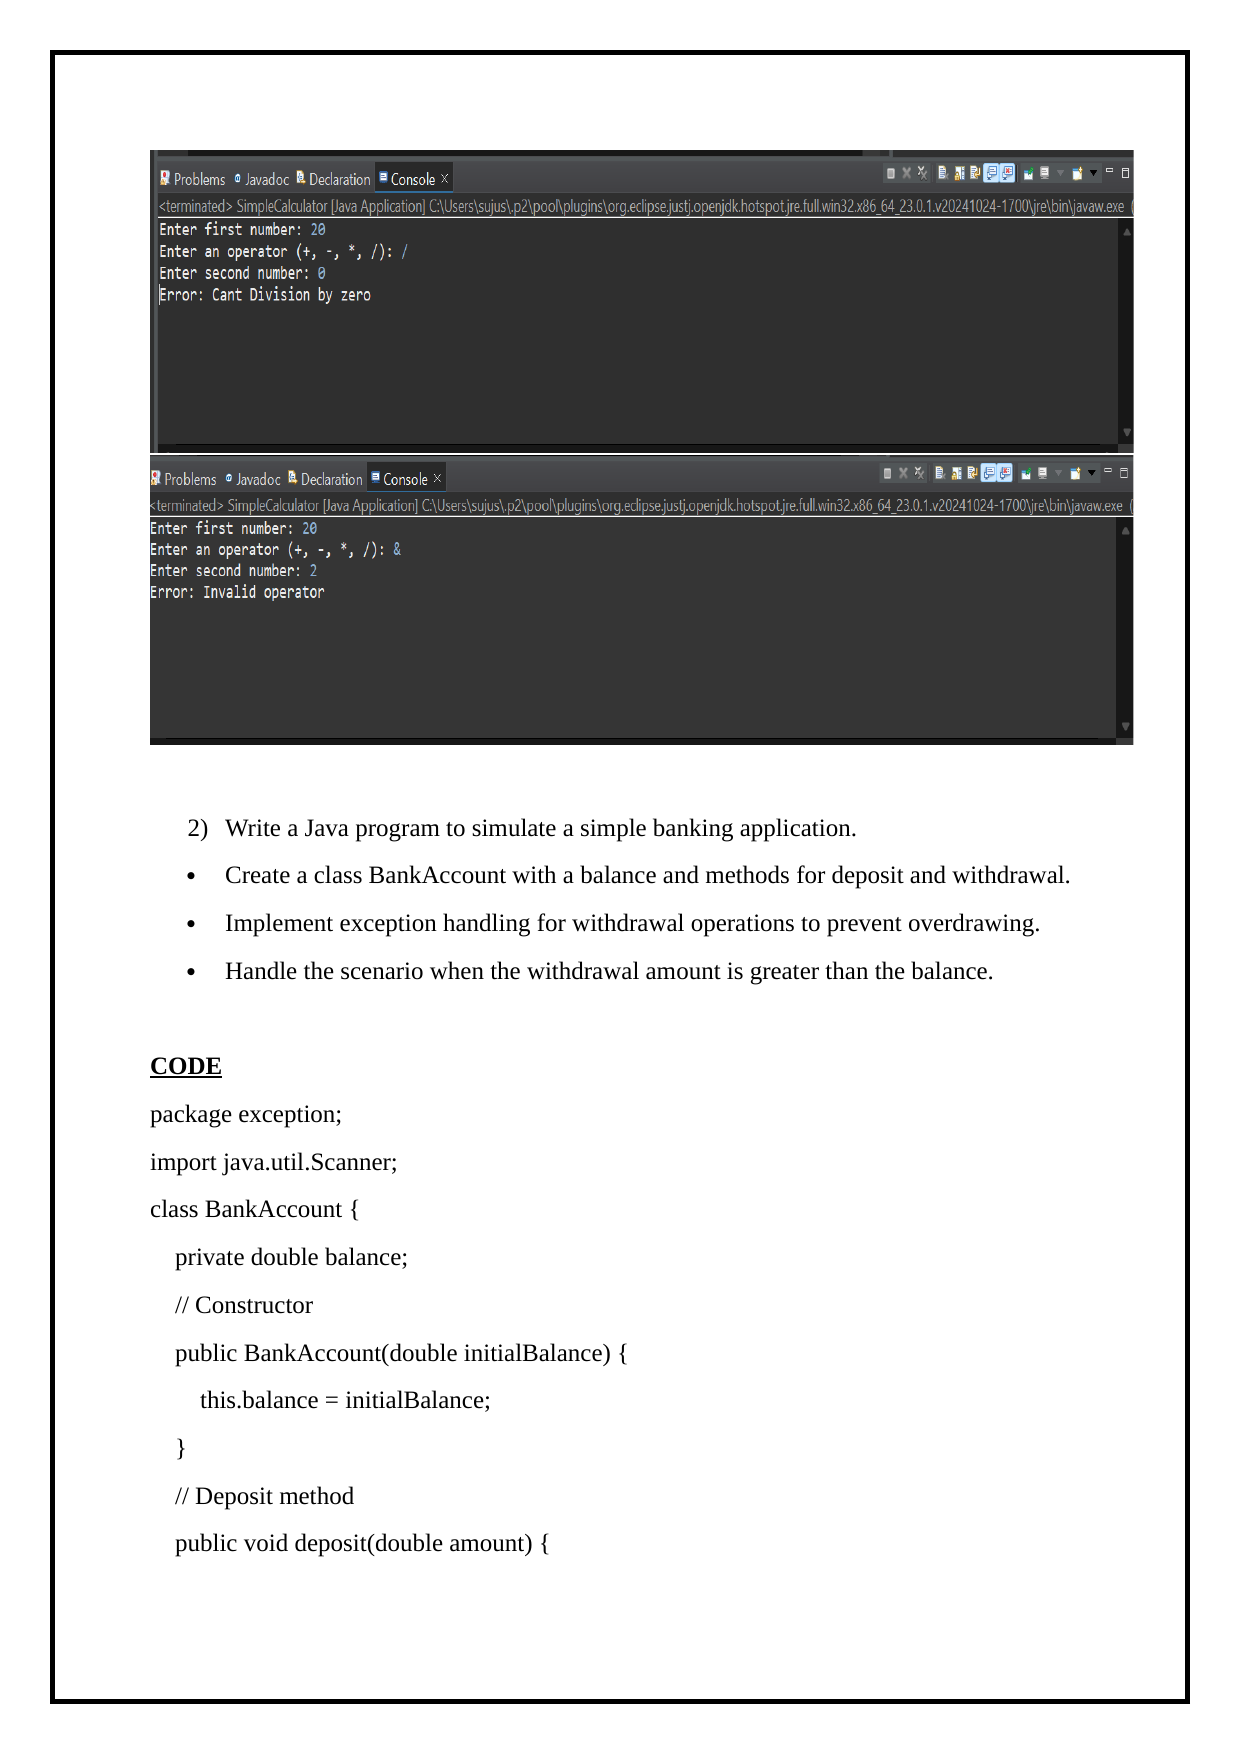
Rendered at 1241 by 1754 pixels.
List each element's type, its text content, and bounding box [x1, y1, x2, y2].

text private double balance; [150, 1242, 1090, 1271]
text // Constructor [150, 1290, 1090, 1319]
list Handle the scenario when the withdrawal amount is greater than the balance. [187, 956, 1090, 985]
text public void deposit(double amount) { [150, 1528, 1090, 1557]
list Create a class BankAccount with a balance and methods for deposit and withdrawal. [187, 861, 1090, 889]
picture [150, 150, 1134, 453]
text package exception; [150, 1099, 1090, 1128]
text } [150, 1433, 1090, 1462]
text class BankAccount { [150, 1194, 1090, 1223]
text CODE [150, 1051, 1090, 1080]
text this.balance = initialBalance; [150, 1385, 1090, 1414]
text public BankAccount(double initialBalance) { [150, 1338, 1090, 1366]
text import java.util.Scanner; [150, 1147, 1090, 1176]
picture [150, 455, 1134, 745]
list Implement exception handling for withdrawal operations to prevent overdrawing. [187, 908, 1090, 937]
list Write a Java program to simulate a simple banking application. [187, 813, 1090, 842]
text // Deposit method [150, 1481, 1090, 1509]
